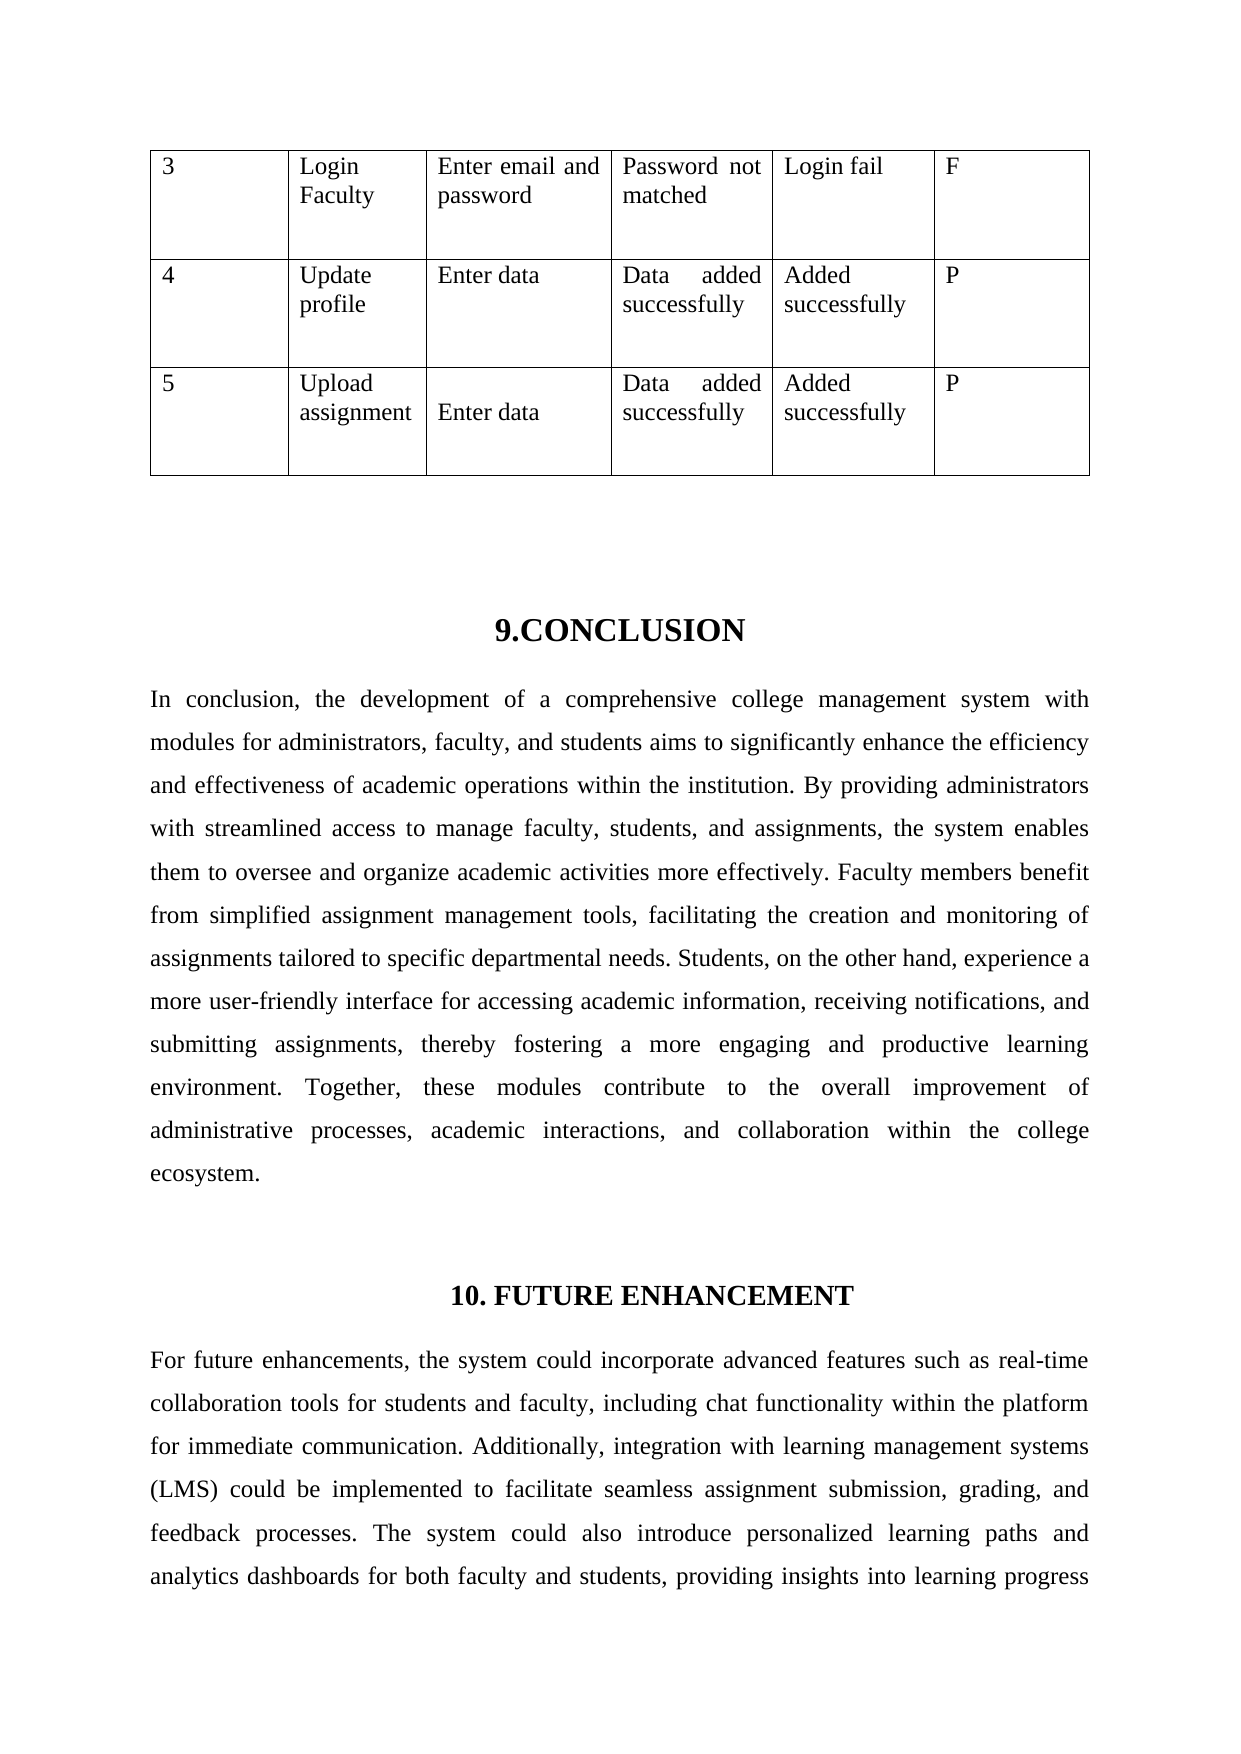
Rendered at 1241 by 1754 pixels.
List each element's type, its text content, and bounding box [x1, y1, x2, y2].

table_cell 3 [151, 151, 288, 259]
table_cell Upload assignment [289, 368, 426, 475]
table_cell Data added successfully [612, 260, 772, 367]
table_cell 4 [151, 260, 288, 367]
table_cell Update profile [289, 260, 426, 367]
table_cell Enter data [427, 260, 611, 367]
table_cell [427, 151, 611, 259]
table_cell 5 [151, 368, 288, 475]
text 9.CONCLUSION [150, 610, 1090, 648]
text In conclusion, the development of a comprehensive college management system with modules for administrators, faculty, and students aims to significantly enhance the efficiency and effectiveness of academic operations within the institution. By providing administrators with streamlined access to manage faculty, students, and assignments, the system enables them to oversee and organize academic activities more effectively. Faculty members benefit from simplified assignment management tools, facilitating the creation and monitoring of assignments tailored to specific departmental needs. Students, on the other hand, experience a more user-friendly interface for accessing academic information, receiving notifications, and submitting assignments, thereby fostering a more engaging and productive learning environment. Together, these modules contribute to the overall improvement of administrative processes, academic interactions, and collaboration within the college ecosystem. [150, 684, 1090, 1187]
table_cell Added successfully [773, 368, 934, 475]
table_cell Enter data [427, 368, 611, 475]
text 10. FUTURE ENHANCEMENT [375, 1278, 1090, 1312]
table_cell Login Faculty [289, 151, 426, 259]
table_cell Login fail [773, 151, 934, 259]
table_cell F [935, 151, 1089, 259]
table_cell P [935, 260, 1089, 367]
table_cell Password not matched [612, 151, 772, 259]
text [150, 1345, 1090, 1589]
table_cell Data added successfully [612, 368, 772, 475]
table_cell P [935, 368, 1089, 475]
table_cell Added successfully [773, 260, 934, 367]
